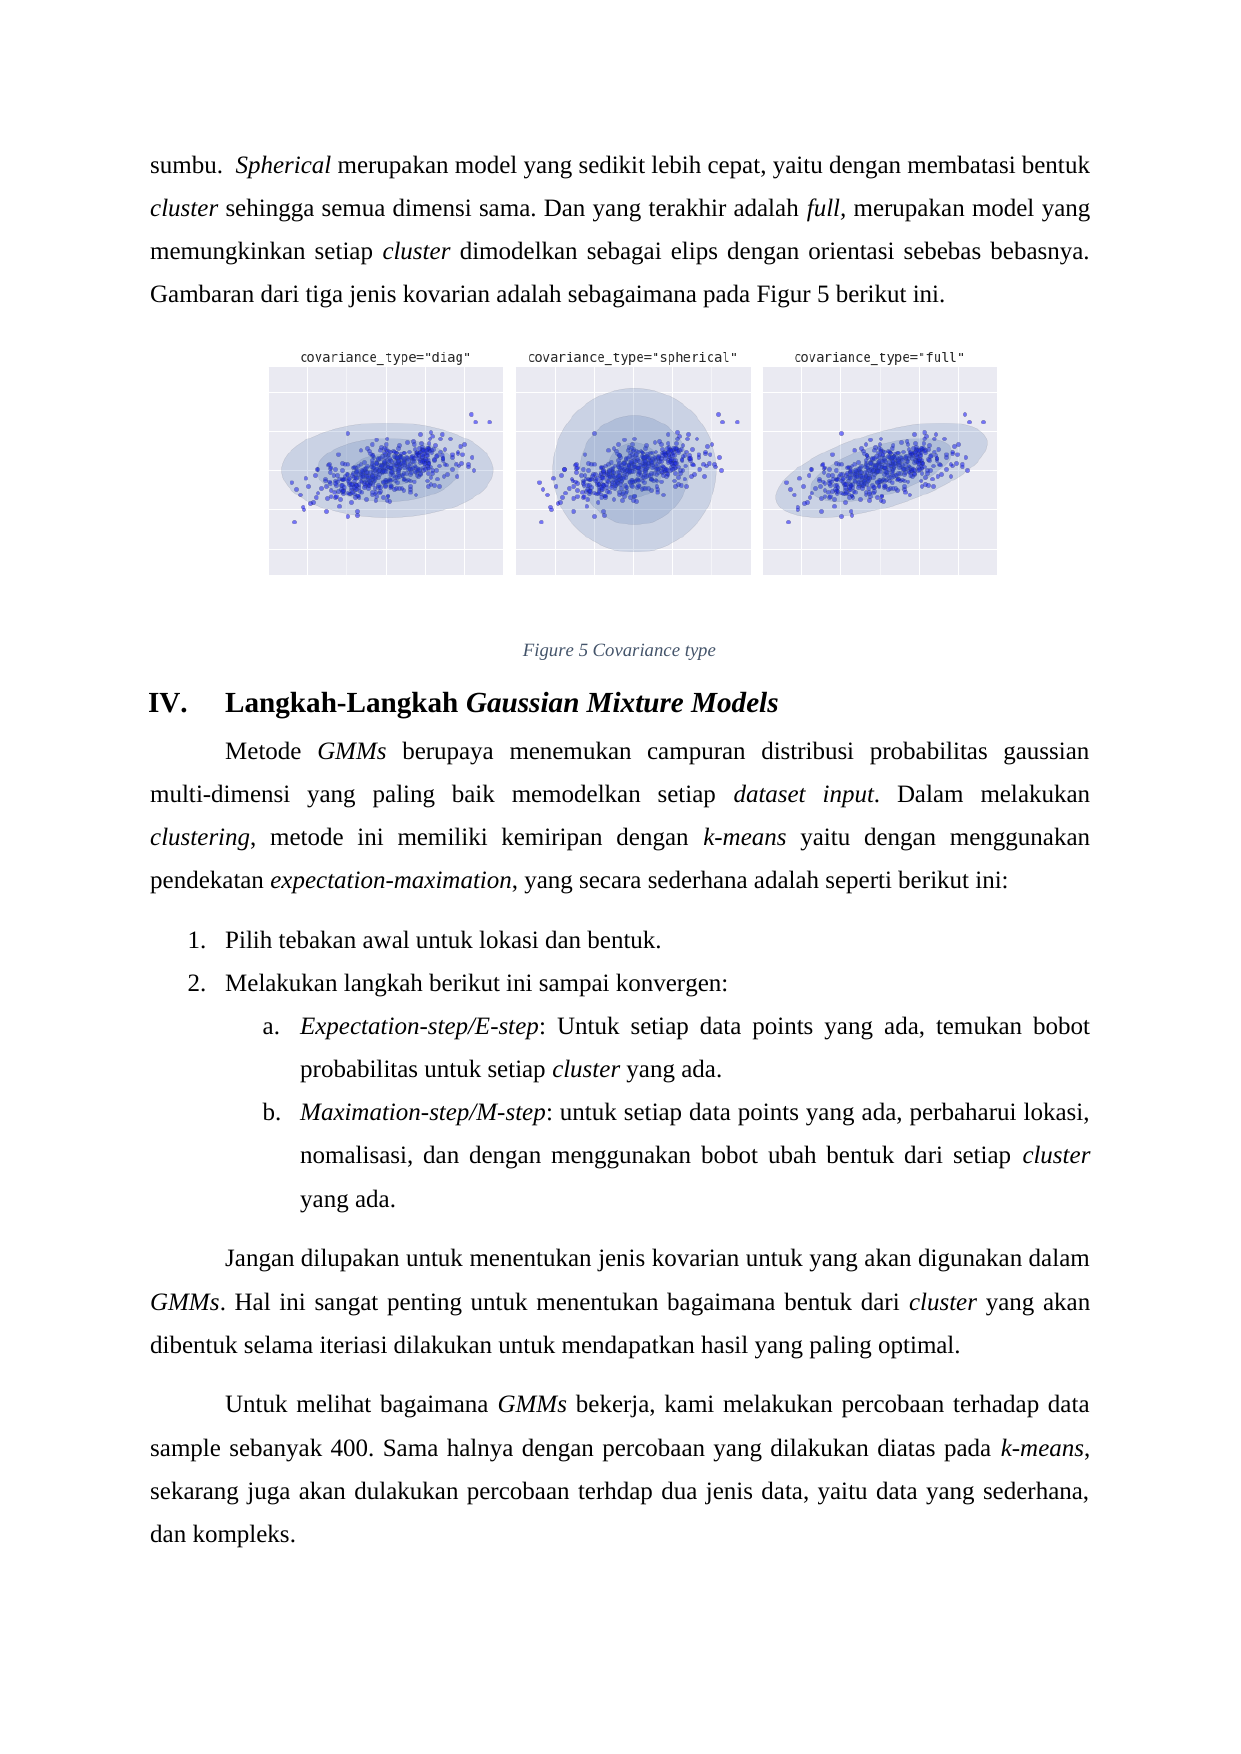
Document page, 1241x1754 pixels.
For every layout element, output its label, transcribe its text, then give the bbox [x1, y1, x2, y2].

picture [150, 339, 1091, 608]
list Pilih tebakan awal untuk lokasi dan bentuk. [187, 925, 1090, 954]
list Maximation-step/M-step: untuk setiap data points yang ada, perbaharui lokasi, nomalisasi, dan dengan menggunakan bobot ubah bentuk dari setiap cluster yang ada. [262, 1097, 1090, 1212]
text Jangan dilupakan untuk menentukan jenis kovarian untuk yang akan digunakan dalam GMMs. Hal ini sangat penting untuk menentukan bagaimana bentuk dari cluster yang akan dibentuk selama iteriasi dilakukan untuk mendapatkan hasil yang paling optimal. [150, 1243, 1090, 1358]
text Figure 5 Covariance type [150, 639, 1090, 660]
text Metode GMMs berupaya menemukan campuran distribusi probabilitas gaussian multi-dimensi yang paling baik memodelkan setiap dataset input. Dalam melakukan clustering, metode ini memiliki kemiripan dengan k-means yaitu dengan menggunakan pendekatan expectation-maximation, yang secara sederhana adalah seperti berikut ini: [150, 736, 1090, 894]
list Expectation-step/E-step: Untuk setiap data points yang ada, temukan bobot probabilitas untuk setiap cluster yang ada. [262, 1011, 1090, 1083]
subtitle Langkah-Langkah Gaussian Mixture Models [187, 685, 1090, 719]
list Melakukan langkah berikut ini sampai konvergen: [187, 968, 1090, 997]
text Untuk melihat bagaimana GMMs bekerja, kami melakukan percobaan terhadap data sample sebanyak 400. Sama halnya dengan percobaan yang dilakukan diatas pada k-means, sekarang juga akan dulakukan percobaan terhdap dua jenis data, yaitu data yang sederhana, dan kompleks. [150, 1389, 1090, 1548]
